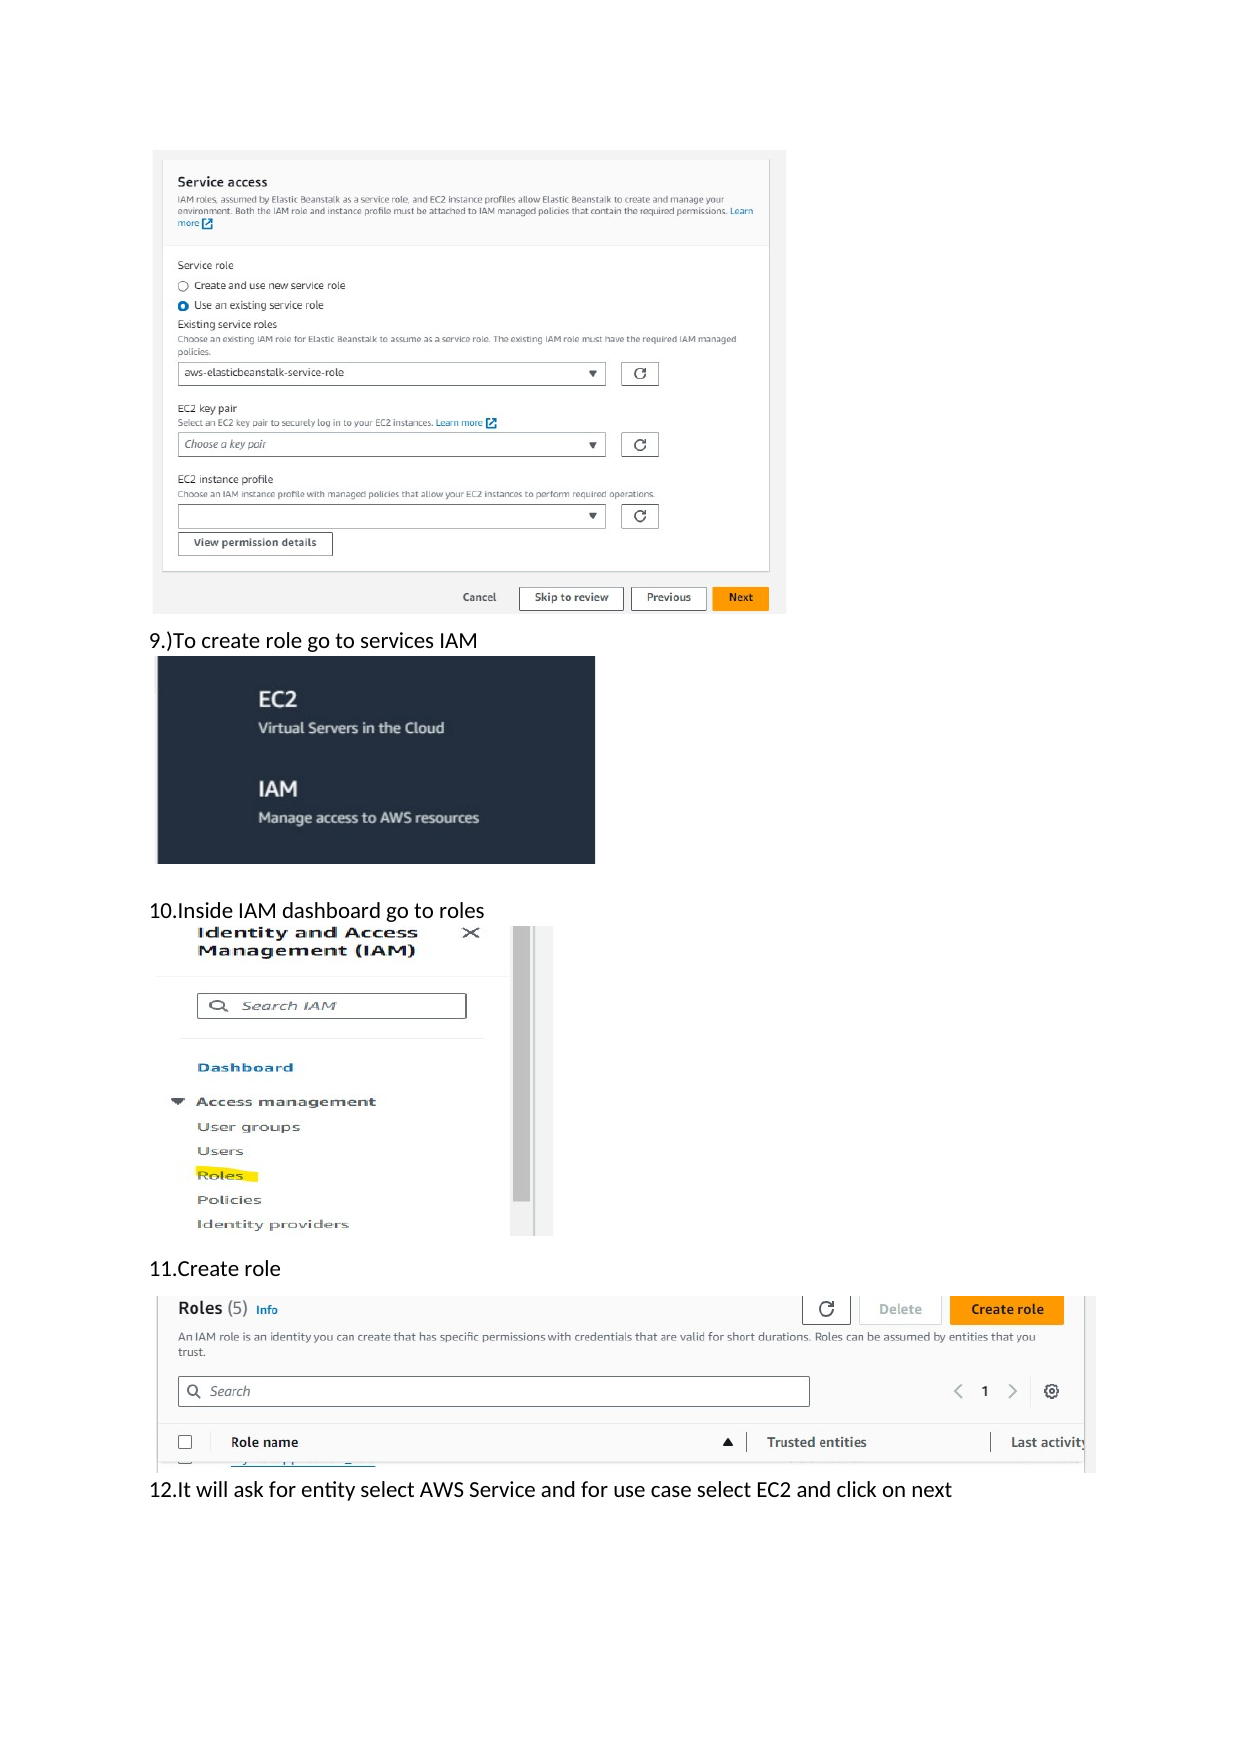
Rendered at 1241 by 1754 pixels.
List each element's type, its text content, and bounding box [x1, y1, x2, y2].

text 11.Create role [148, 1254, 1092, 1283]
text 10.Inside IAM dashboard go to roles [148, 896, 1092, 924]
picture [152, 150, 787, 614]
text 9.)To create role go to services IAM [148, 627, 1092, 655]
text 12.It will ask for entity select AWS Service and for use case select EC2 and click on next [148, 1475, 1092, 1503]
picture [155, 1296, 1096, 1473]
picture [154, 656, 596, 864]
picture [154, 926, 554, 1236]
